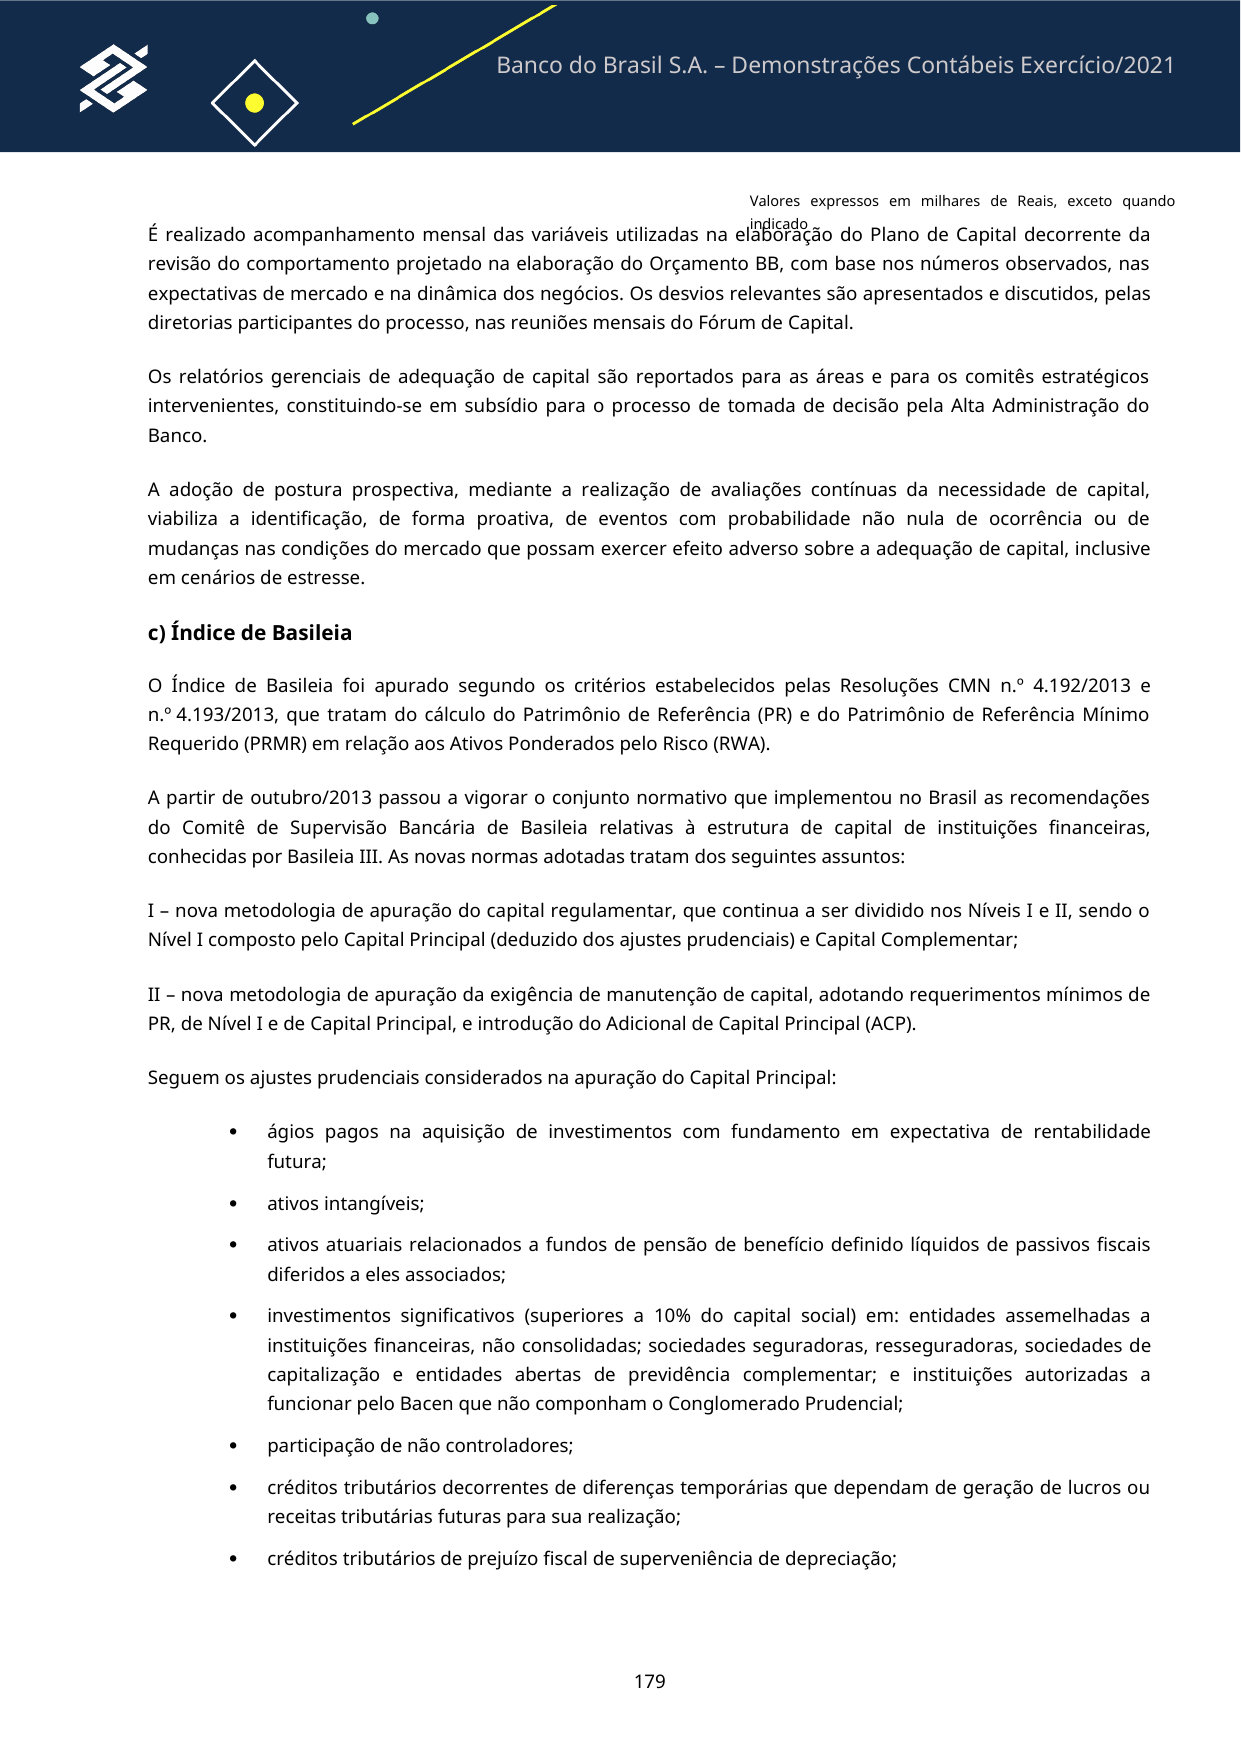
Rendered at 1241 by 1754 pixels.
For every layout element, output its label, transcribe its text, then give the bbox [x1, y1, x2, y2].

list créditos tributários decorrentes de diferenças temporárias que dependam de geração de lucros ou receitas tributárias futuras para sua realização; [230, 1474, 1152, 1529]
text A adoção de postura prospectiva, mediante a realização de avaliações contínuas da necessidade de capital, viabiliza a identificação, de forma proativa, de eventos com probabilidade não nula de ocorrência ou de mudanças nas condições do mercado que possam exercer efeito adverso sobre a adequação de capital, inclusive em cenários de estresse. [148, 476, 1152, 590]
text I – nova metodologia de apuração do capital regulamentar, que continua a ser dividido nos Níveis I e II, sendo o Nível I composto pelo Capital Principal (deduzido dos ajustes prudenciais) e Capital Complementar; [148, 897, 1152, 952]
list ativos intangíveis; [230, 1190, 1152, 1215]
list créditos tributários de prejuízo fiscal de superveniência de depreciação; [230, 1545, 1152, 1571]
text II – nova metodologia de apuração da exigência de manutenção de capital, adotando requerimentos mínimos de PR, de Nível I e de Capital Principal, e introdução do Adicional de Capital Principal (ACP). [148, 981, 1152, 1036]
list ativos atuariais relacionados a fundos de pensão de benefício definido líquidos de passivos fiscais diferidos a eles associados; [230, 1232, 1152, 1286]
text O Índice de Basileia foi apurado segundo os critérios estabelecidos pelas Resoluções CMN n.º 4.192/2013 e n.º 4.193/2013, que tratam do cálculo do Patrimônio de Referência (PR) e do Patrimônio de Referência Mínimo Requerido (PRMR) em relação aos Ativos Ponderados pelo Risco (RWA). [148, 672, 1152, 756]
list ágios pagos na aquisição de investimentos com fundamento em expectativa de rentabilidade futura; [230, 1119, 1152, 1174]
picture [210, 5, 588, 147]
text Os relatórios gerenciais de adequação de capital são reportados para as áreas e para os comitês estratégicos intervenientes, constituindo-se em subsídio para o processo de tomada de decisão pela Alta Administração do Banco. [148, 363, 1152, 448]
picture [79, 44, 148, 113]
list participação de não controladores; [230, 1432, 1152, 1458]
text Seguem os ajustes prudenciais considerados na apuração do Capital Principal: [148, 1064, 1152, 1090]
text A partir de outubro/2013 passou a vigorar o conjunto normativo que implementou no Brasil as recomendações do Comitê de Supervisão Bancária de Basileia relativas à estrutura de capital de instituições financeiras, conhecidas por Basileia III. As novas normas adotadas tratam dos seguintes assuntos: [148, 785, 1152, 869]
list investimentos significativos (superiores a 10% do capital social) em: entidades assemelhadas a instituições financeiras, não consolidadas; sociedades seguradoras, resseguradoras, sociedades de capitalização e entidades abertas de previdência complementar; e instituições autorizadas a funcionar pelo Bacen que não componham o Conglomerado Prudencial; [230, 1303, 1152, 1416]
text ) Índice de Basileia [148, 618, 1152, 647]
text É realizado acompanhamento mensal das variáveis utilizadas na elaboração do Plano de Capital decorrente da revisão do comportamento projetado na elaboração do Orçamento BB, com base nos números observados, nas expectativas de mercado e na dinâmica dos negócios. Os desvios relevantes são apresentados e discutidos, pelas diretorias participantes do processo, nas reuniões mensais do Fórum de Capital. [148, 221, 1152, 335]
